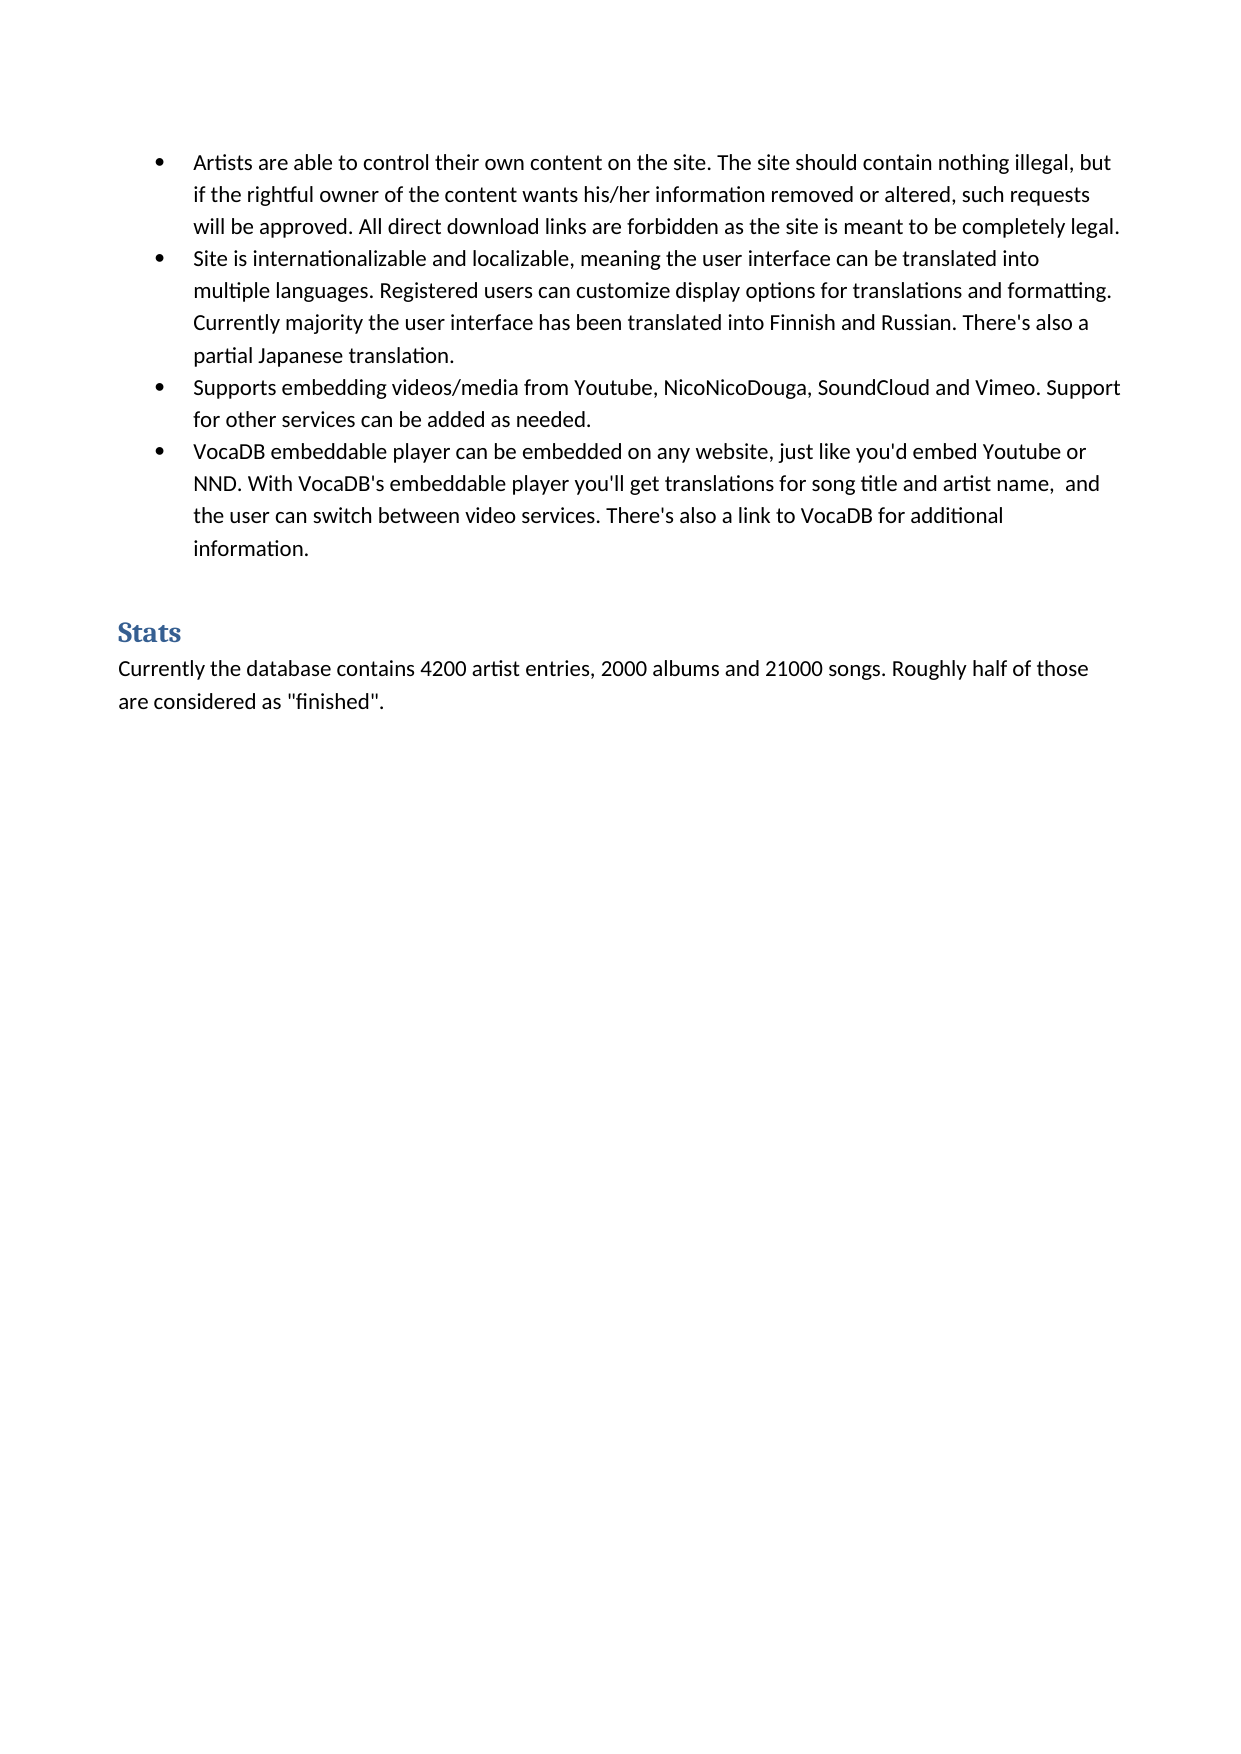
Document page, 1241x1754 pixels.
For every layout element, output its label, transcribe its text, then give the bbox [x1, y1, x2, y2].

list Artists are able to control their own content on the site. The site should contain nothing illegal, but if the rightful owner of the content wants his/her information removed or altered, such requests will be approved. All direct download links are forbidden as the site is meant to be completely legal. [156, 148, 1122, 240]
list Supports embedding videos/media from Youtube, NicoNicoDouga, SoundCloud and Vimeo. Support for other services can be added as needed. [156, 373, 1122, 433]
list Site is internationalizable and localizable, meaning the user interface can be translated into multiple languages. Registered users can customize display options for translations and formatting. Currently majority the user interface has been translated into Finnish and Russian. There's also a partial Japanese translation. [156, 244, 1122, 369]
text Currently the database contains 4200 artist entries, 2000 albums and 21000 songs. Roughly half of those are considered as "finished". [118, 654, 1122, 715]
list VocaDB embeddable player can be embedded on any website, just like you'd embed Youtube or NND. With VocaDB's embeddable player you'll get translations for song title and artist name, and the user can switch between video services. There's also a link to VocaDB for additional information. [156, 437, 1122, 562]
subtitle Stats [118, 616, 1122, 649]
